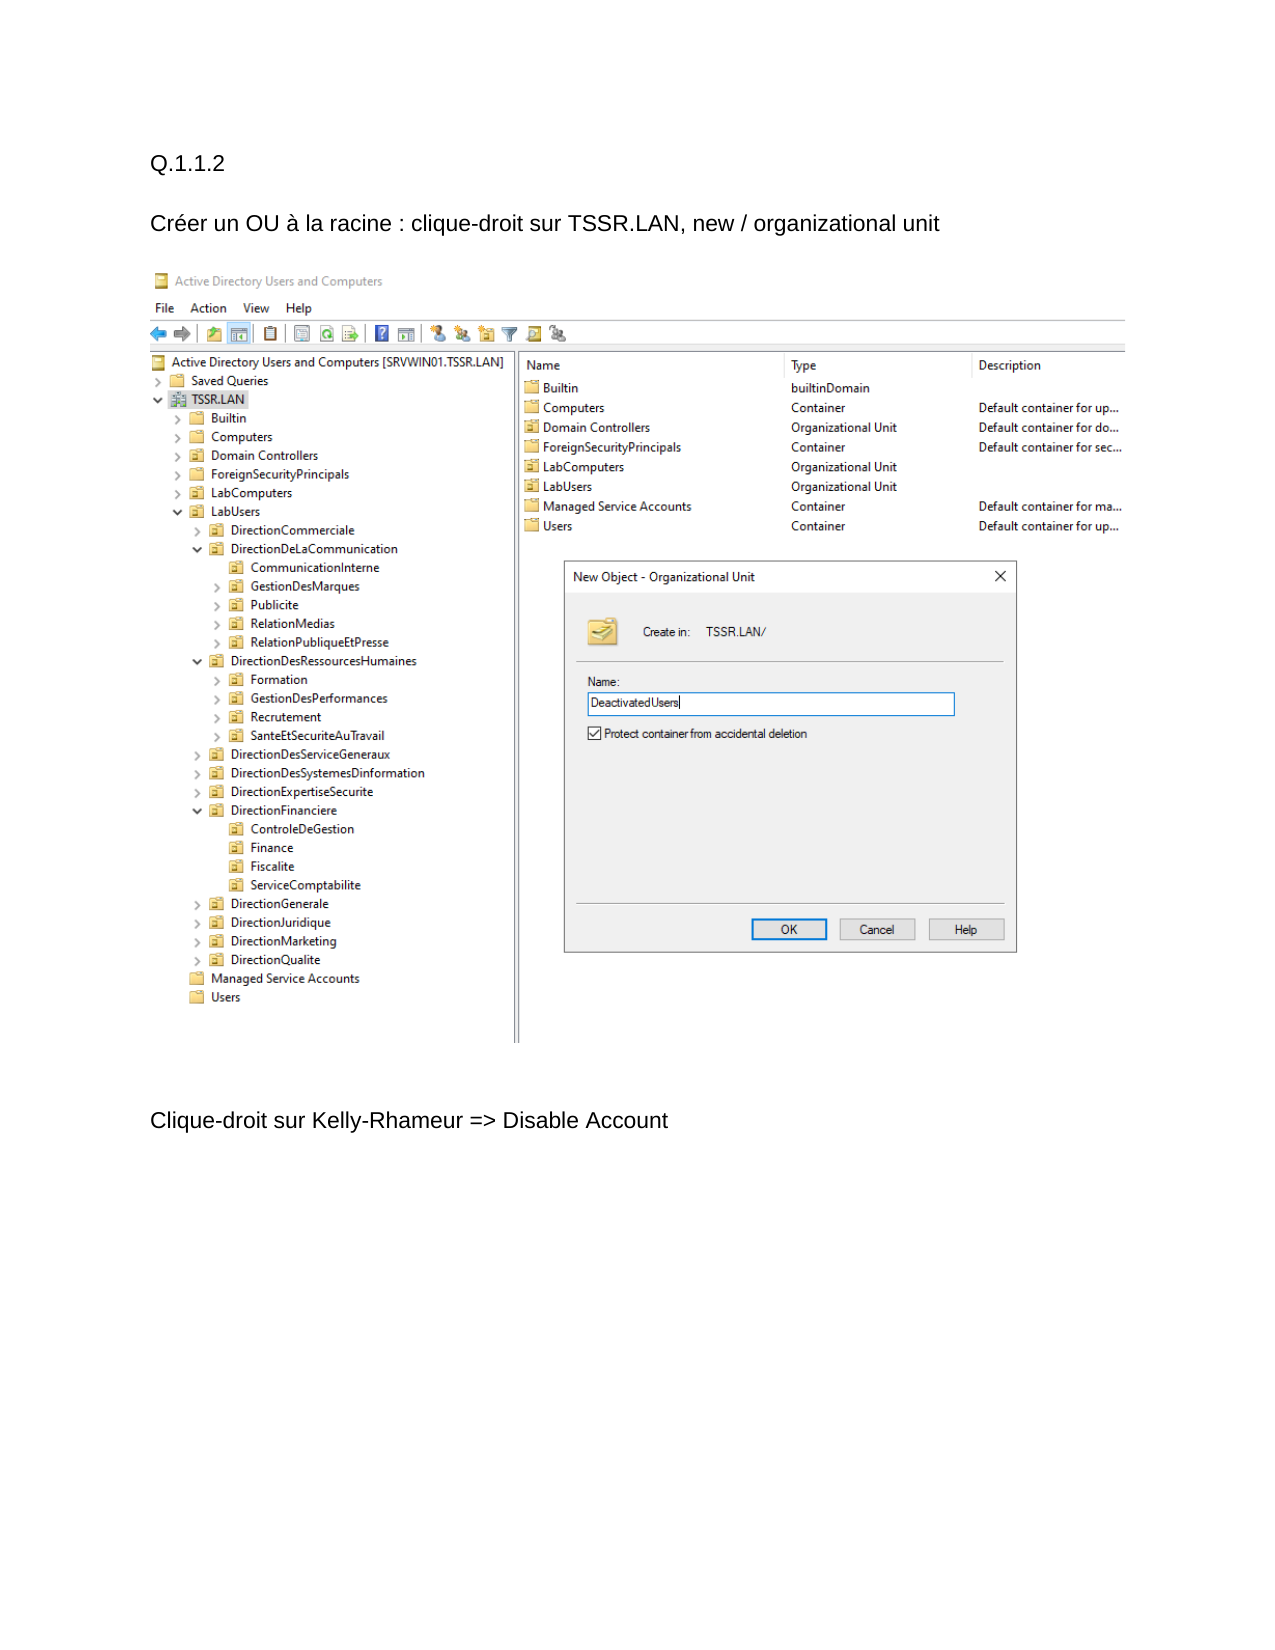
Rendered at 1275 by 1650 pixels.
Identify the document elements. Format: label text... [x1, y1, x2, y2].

text Clique-droit sur Kelly-Rhameur => Disable Account [150, 1107, 1125, 1133]
text Créer un OU à la racine : clique-droit sur TSSR.LAN, new / organizational unit [150, 210, 1125, 237]
text Q.1.1.2 [150, 150, 1125, 176]
picture [150, 270, 1125, 1043]
